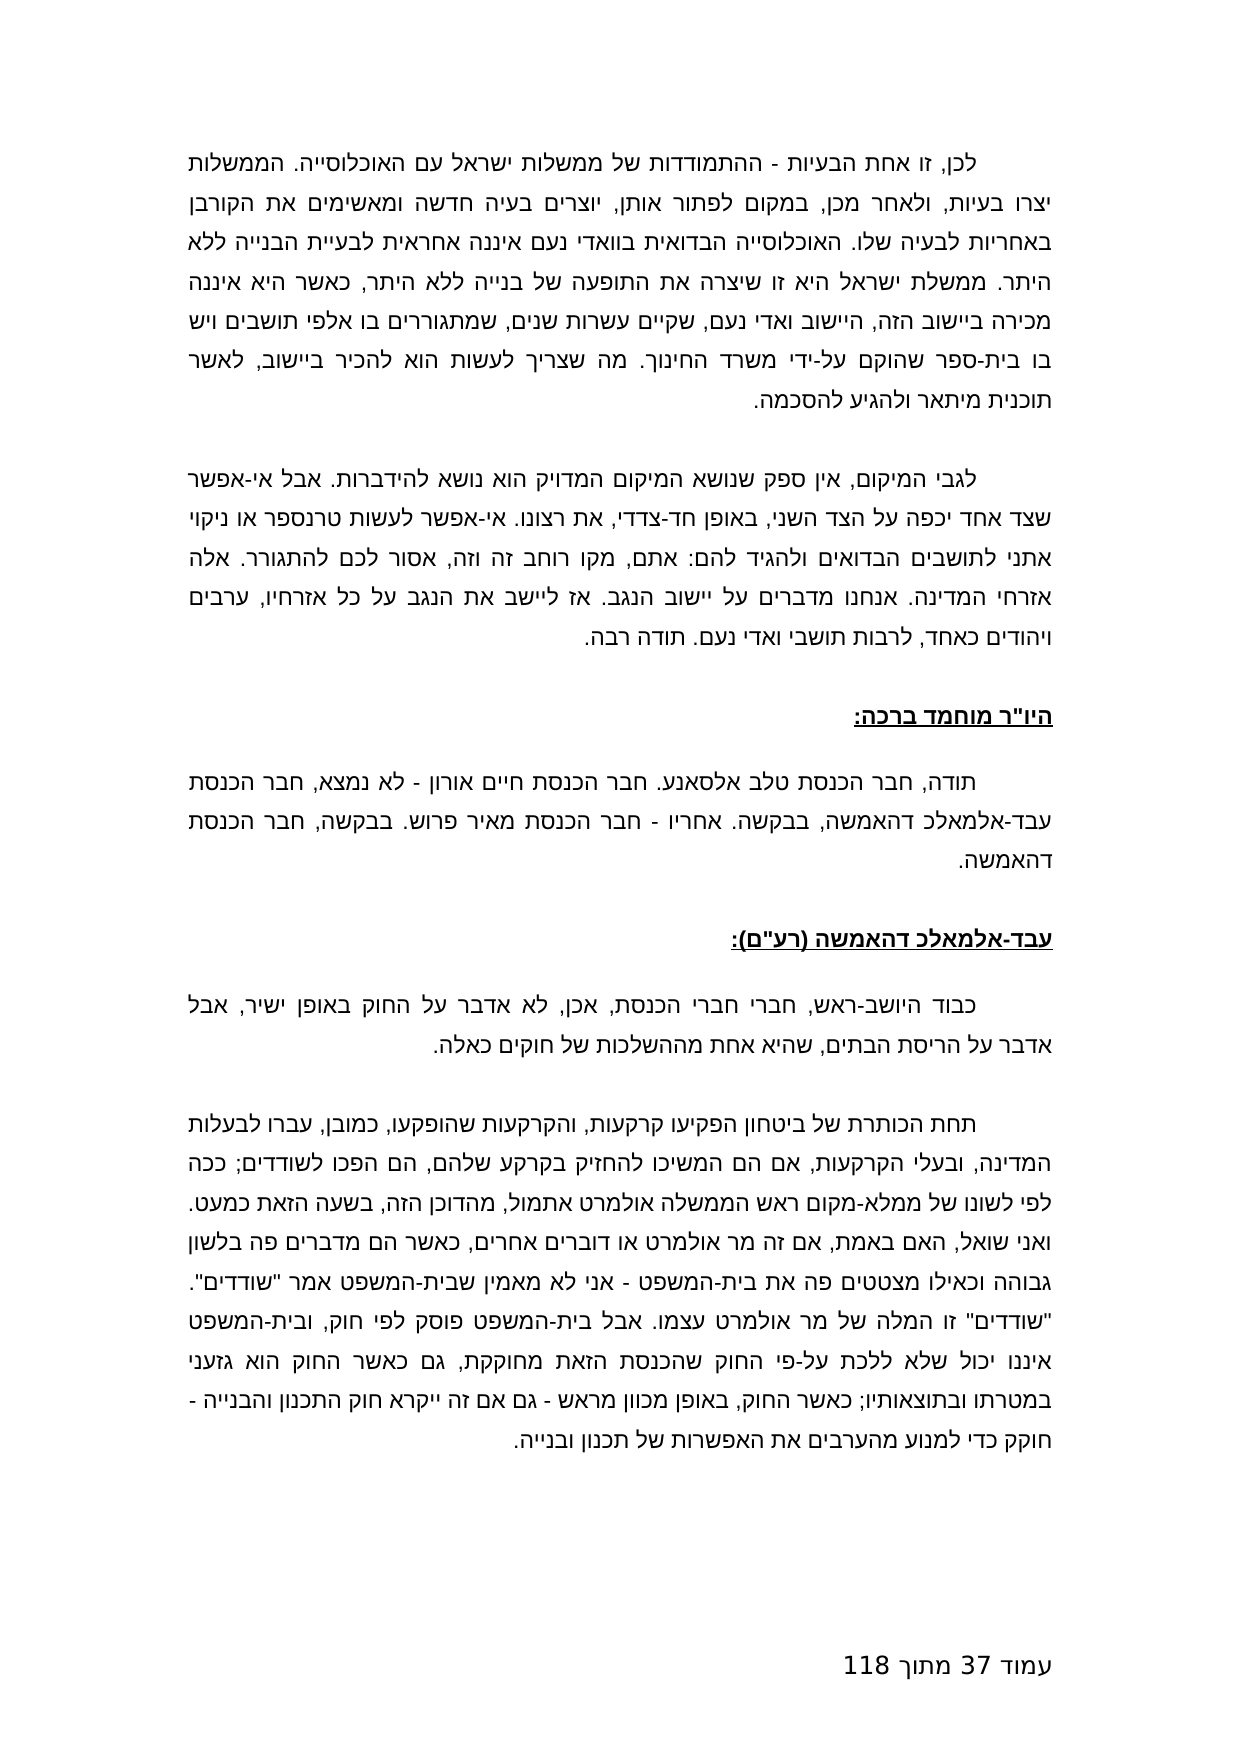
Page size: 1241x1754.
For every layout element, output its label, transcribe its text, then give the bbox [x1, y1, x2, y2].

text היו"ר מוחמד ברכה: [187, 703, 1053, 729]
text תודה, חבר הכנסת טלב אלסאנע. חבר הכנסת חיים אורון - לא נמצא, חבר הכנסת עבד-אלמאלכ דהאמשה, בבקשה. אחריו - חבר הכנסת מאיר פרוש. בבקשה, חבר הכנסת דהאמשה. [187, 768, 1053, 874]
text תחת הכותרת של ביטחון הפקיעו קרקעות, והקרקעות שהופקעו, כמובן, עברו לבעלות המדינה, ובעלי הקרקעות, אם הם המשיכו להחזיק בקרקע שלהם, הם הפכו לשודדים; ככה לפי לשונו של ממלא-מקום ראש הממשלה אולמרט אתמול, מהדוכן הזה, בשעה הזאת כמעט. ואני שואל, האם באמת, אם זה מר אולמרט או דוברים אחרים, כאשר הם מדברים פה בלשון גבוהה וכאילו מצטטים פה את בית-המשפט - אני לא מאמין שבית-המשפט אמר "שודדים". "שודדים" זו המלה של מר אולמרט עצמו. אבל בית-המשפט פוסק לפי חוק, ובית-המשפט איננו יכול שלא ללכת על-פי החוק שהכנסת הזאת מחוקקת, גם כאשר החוק הוא גזעני במטרתו ובתוצאותיו; כאשר החוק, באופן מכוון מראש - גם אם זה ייקרא חוק התכנון והבנייה - חוקק כדי למנוע מהערבים את האפשרות של תכנון ובנייה. [187, 1111, 1053, 1453]
text כבוד היושב-ראש, חברי חברי הכנסת, אכן, לא אדבר על החוק באופן ישיר, אבל אדבר על הריסת הבתים, שהיא אחת מההשלכות של חוקים כאלה. [187, 992, 1053, 1058]
text עבד-אלמאלכ דהאמשה (רע"ם): [187, 926, 1053, 953]
text לגבי המיקום, אין ספק שנושא המיקום המדויק הוא נושא להידברות. אבל אי-אפשר שצד אחד יכפה על הצד השני, באופן חד-צדדי, את רצונו. אי-אפשר לעשות טרנספר או ניקוי אתני לתושבים הבדואים ולהגיד להם: אתם, מקו רוחב זה וזה, אסור לכם להתגורר. אלה אזרחי המדינה. אנחנו מדברים על יישוב הנגב. אז ליישב את הנגב על כל אזרחיו, ערבים ויהודים כאחד, לרבות תושבי ואדי נעם. תודה רבה. [187, 466, 1053, 650]
text לכן, זו אחת הבעיות - ההתמודדות של ממשלות ישראל עם האוכלוסייה. הממשלות יצרו בעיות, ולאחר מכן, במקום לפתור אותן, יוצרים בעיה חדשה ומאשימים את הקורבן באחריות לבעיה שלו. האוכלוסייה הבדואית בוואדי נעם איננה אחראית לבעיית הבנייה ללא היתר. ממשלת ישראל היא זו שיצרה את התופעה של בנייה ללא היתר, כאשר היא איננה מכירה ביישוב הזה, היישוב ואדי נעם, שקיים עשרות שנים, שמתגוררים בו אלפי תושבים ויש בו בית-ספר שהוקם על-ידי משרד החינוך. מה שצריך לעשות הוא להכיר ביישוב, לאשר תוכנית מיתאר ולהגיע להסכמה. [187, 150, 1053, 413]
